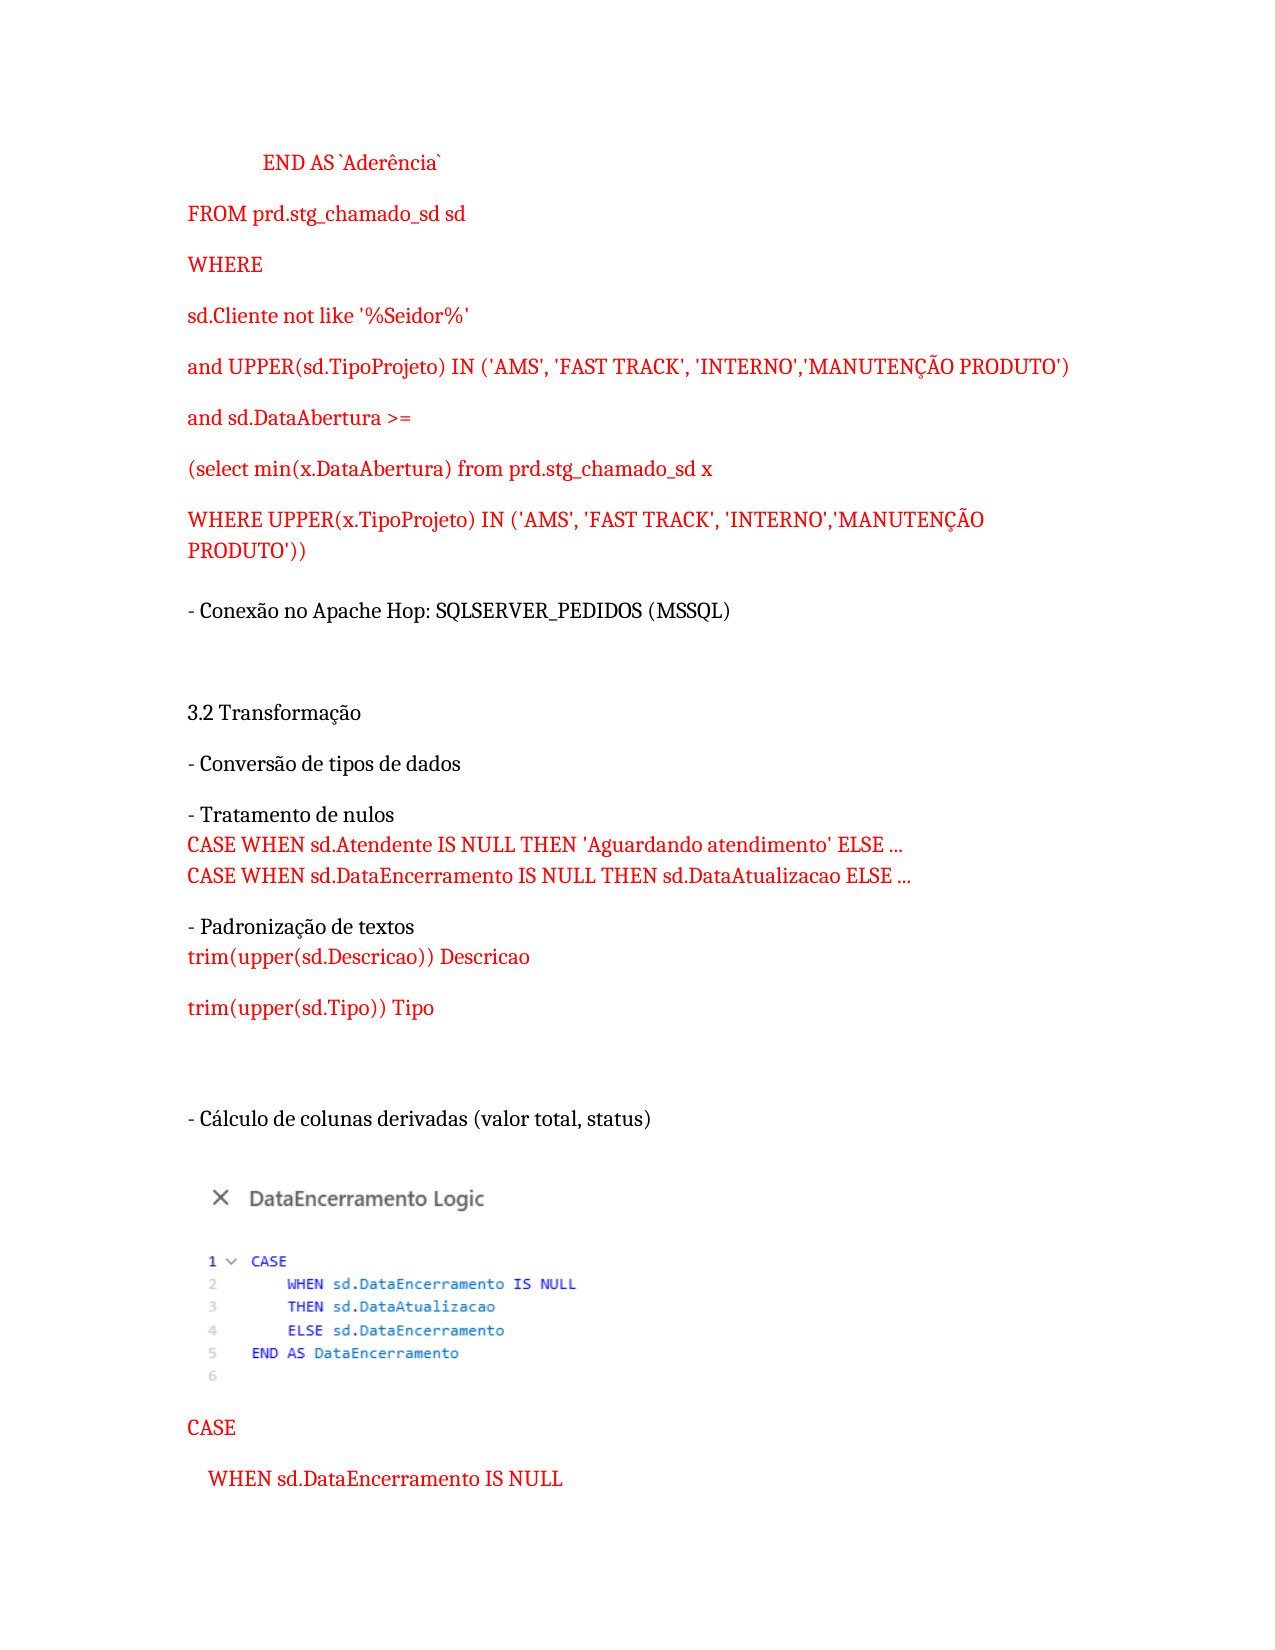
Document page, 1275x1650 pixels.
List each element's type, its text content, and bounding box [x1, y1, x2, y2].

text - Conversão de tipos de dados [187, 751, 1087, 777]
text FROM prd.stg_chamado_sd sd [187, 201, 1087, 227]
text END AS `Aderência` [187, 150, 1087, 176]
text WHERE UPPER(x.TipoProjeto) IN ('AMS', 'FAST TRACK', 'INTERNO','MANUTENÇÃO PRODUTO')) - Conexão no Apache Hop: SQLSERVER_PEDIDOS (MSSQL) [187, 507, 1087, 624]
text and UPPER(sd.TipoProjeto) IN ('AMS', 'FAST TRACK', 'INTERNO','MANUTENÇÃO PRODUTO') [187, 354, 1087, 381]
text WHERE [187, 252, 1087, 278]
text (select min(x.DataAbertura) from prd.stg_chamado_sd x [187, 456, 1087, 483]
text - Padronização de textos trim(upper(sd.Descricao)) Descricao [187, 913, 1087, 970]
text and sd.DataAbertura >= [187, 405, 1087, 432]
text WHEN sd.DataEncerramento IS NULL [187, 1465, 1087, 1492]
text - Tratamento de nulos CASE WHEN sd.Atendente IS NULL THEN 'Aguardando atendimento' ELSE ... CASE WHEN sd.DataEncerramento IS NULL THEN sd.DataAtualizacao ELSE ... [187, 802, 1087, 889]
text trim(upper(sd.Tipo)) Tipo [187, 995, 1087, 1082]
text 3.2 Transformação [187, 700, 1087, 726]
text sd.Cliente not like '%Seidor%' [187, 303, 1087, 329]
picture [187, 1166, 603, 1411]
